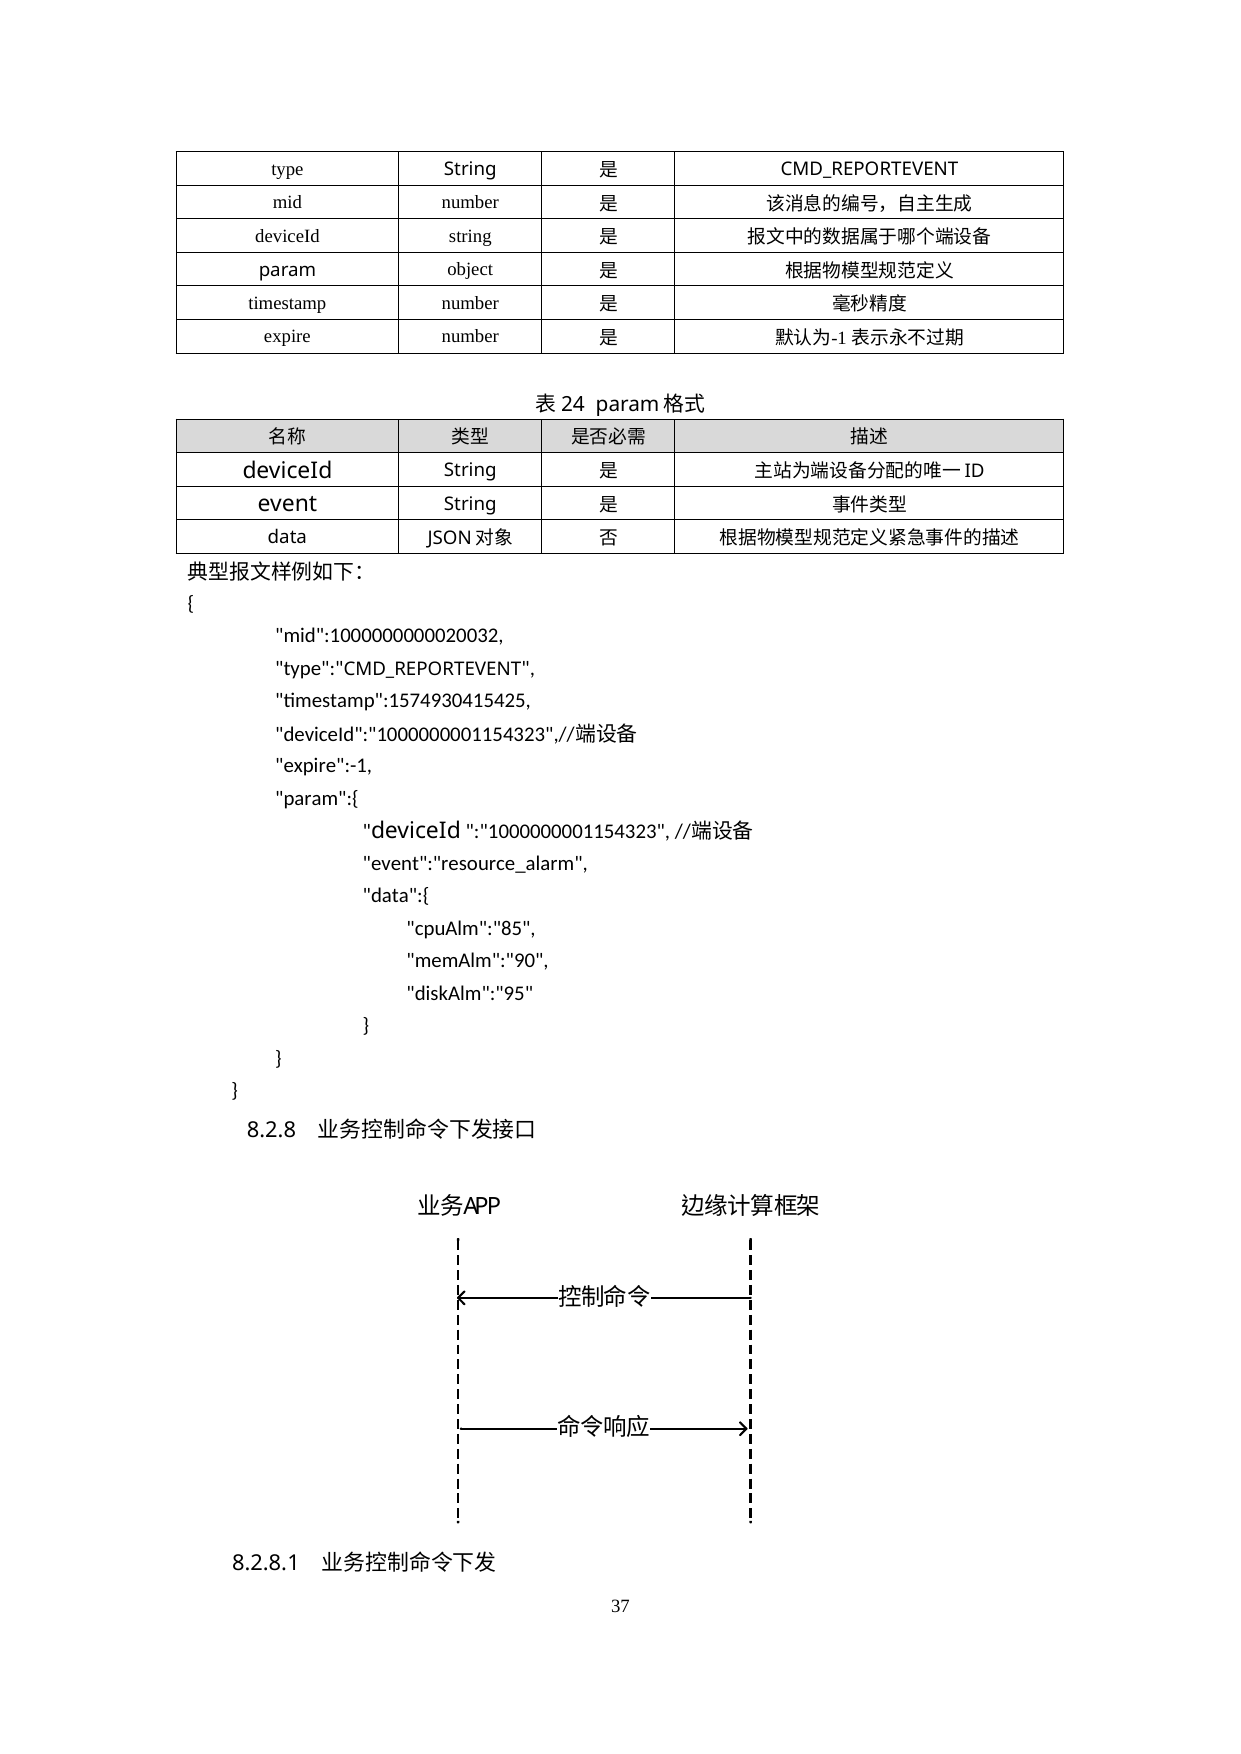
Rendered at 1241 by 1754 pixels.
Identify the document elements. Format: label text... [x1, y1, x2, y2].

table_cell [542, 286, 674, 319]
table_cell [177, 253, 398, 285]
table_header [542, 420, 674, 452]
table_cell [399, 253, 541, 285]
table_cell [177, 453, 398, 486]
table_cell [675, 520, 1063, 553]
text "param":{ [187, 781, 1053, 814]
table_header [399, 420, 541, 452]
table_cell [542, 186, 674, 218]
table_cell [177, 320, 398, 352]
text } [187, 1041, 1053, 1074]
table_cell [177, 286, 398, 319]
text "cpuAlm":"85", [187, 911, 1053, 944]
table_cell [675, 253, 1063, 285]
list 业务控制命令下发接口 [247, 1111, 1053, 1144]
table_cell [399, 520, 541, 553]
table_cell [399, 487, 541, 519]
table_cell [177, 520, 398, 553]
text "memAlm":"90", [187, 944, 1053, 976]
text } [187, 1074, 1053, 1106]
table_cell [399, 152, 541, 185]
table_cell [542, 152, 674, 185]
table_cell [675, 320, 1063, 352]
text "deviceId ":"1000000001154323", //端设备 [187, 814, 1053, 846]
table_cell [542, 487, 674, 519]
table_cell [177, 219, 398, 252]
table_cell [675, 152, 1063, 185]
text "event":"resource_alarm", [187, 846, 1053, 879]
text "diskAlm":"95" [187, 976, 1053, 1009]
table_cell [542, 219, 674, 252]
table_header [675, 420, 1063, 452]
text "timestamp":1574930415425, [187, 684, 1053, 716]
text "deviceId":"1000000001154323",//端设备 [187, 716, 1053, 749]
text { [187, 586, 1053, 619]
text "data":{ [187, 879, 1053, 911]
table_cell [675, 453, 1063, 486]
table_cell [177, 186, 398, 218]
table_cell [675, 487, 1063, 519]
text } [187, 1009, 1053, 1041]
text 表 24 param格式 [187, 386, 1053, 418]
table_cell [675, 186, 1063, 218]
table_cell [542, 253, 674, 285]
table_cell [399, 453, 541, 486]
text "type":"CMD_REPORTEVENT", [187, 651, 1053, 684]
text "mid":1000000000020032, [187, 619, 1053, 651]
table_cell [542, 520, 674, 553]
text "expire":-1, [187, 749, 1053, 781]
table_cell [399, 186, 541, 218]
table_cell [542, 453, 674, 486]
text 典型报文样例如下： [187, 554, 1053, 586]
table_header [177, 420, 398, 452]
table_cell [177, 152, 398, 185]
list 业务控制命令下发 [232, 1544, 1053, 1577]
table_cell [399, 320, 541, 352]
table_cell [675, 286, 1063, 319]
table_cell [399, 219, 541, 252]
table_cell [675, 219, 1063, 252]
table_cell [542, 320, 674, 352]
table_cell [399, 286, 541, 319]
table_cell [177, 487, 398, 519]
